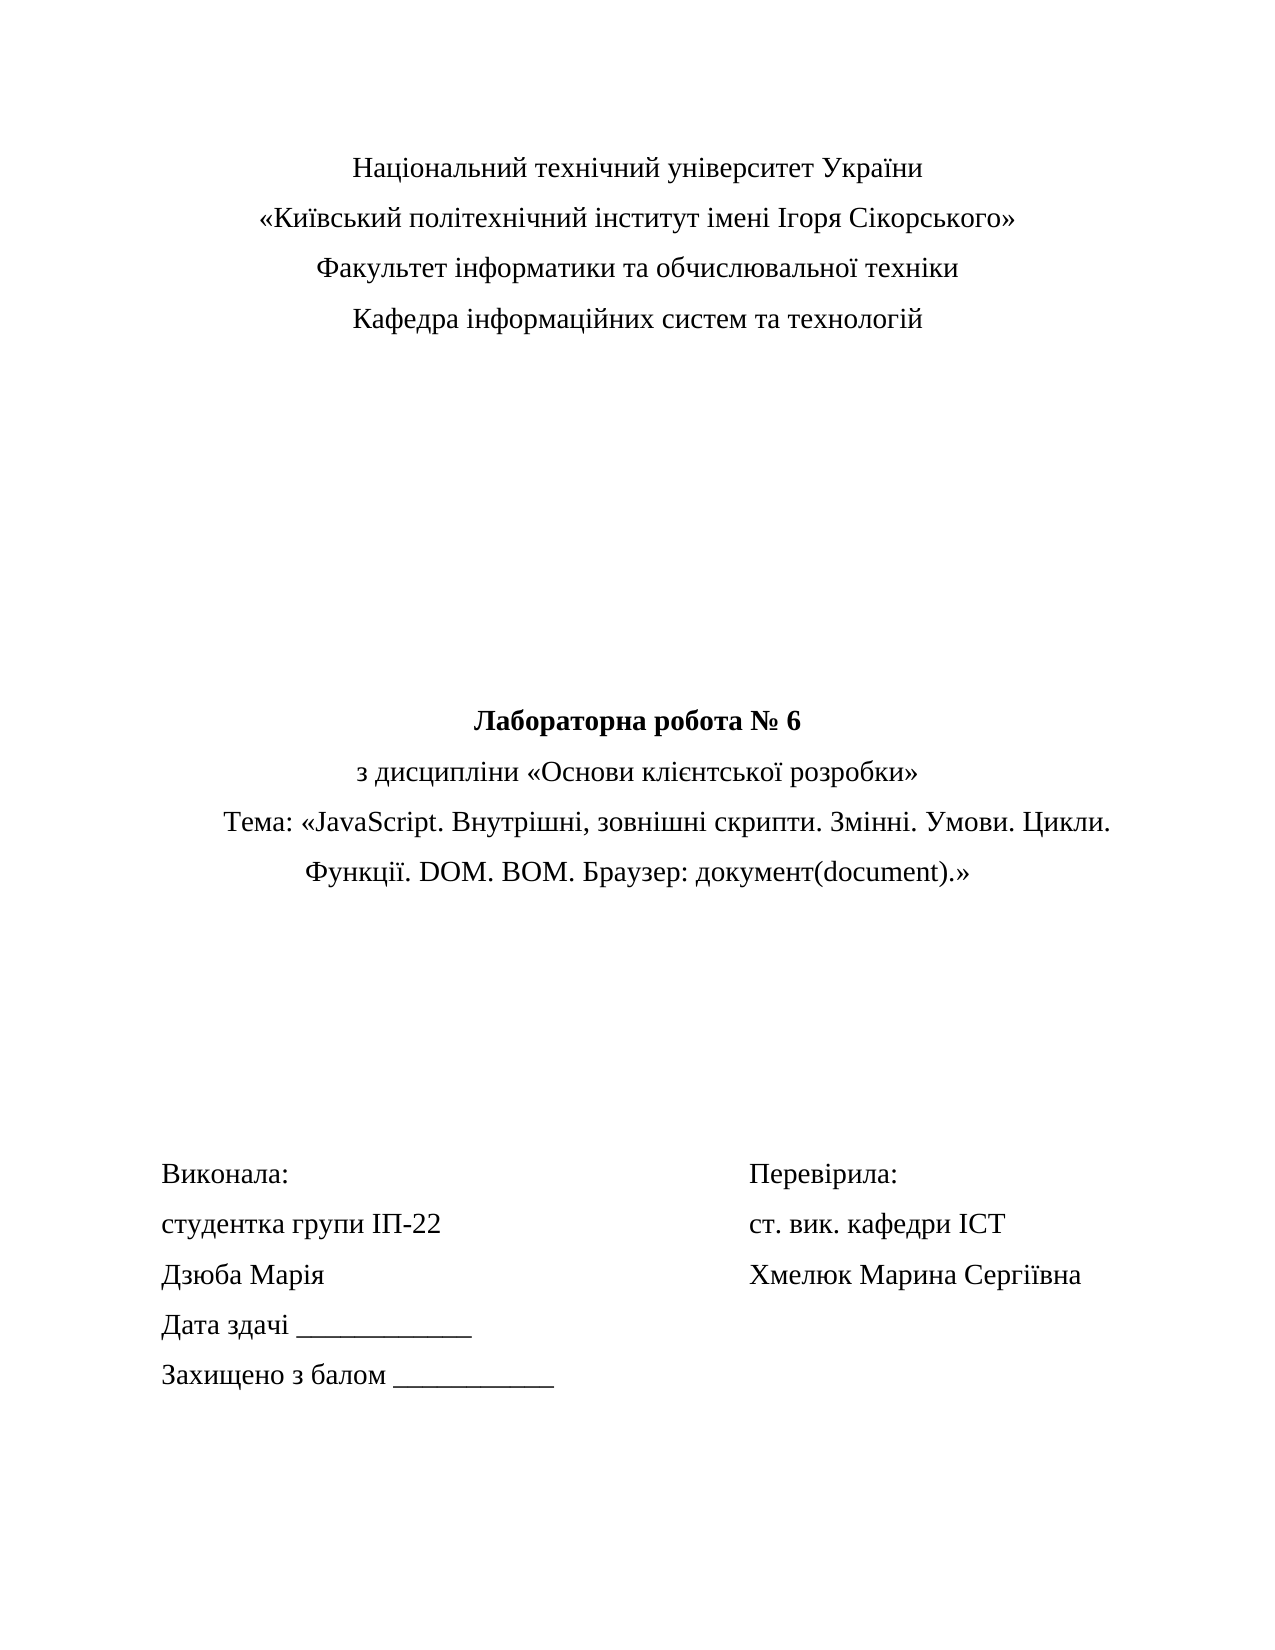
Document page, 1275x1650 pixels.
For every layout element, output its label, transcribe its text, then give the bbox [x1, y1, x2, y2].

table_header Перевірила: ст. вик. кафедри ІСТ Хмелюк Марина Сергіївна [738, 1156, 1125, 1408]
text Факультет інформатики та обчислювальної техніки [150, 251, 1125, 284]
table_header Виконала: студентка групи ІП-22 Дзюба Марія Дата здачі ____________ Захищено з балом ___________ [150, 1156, 738, 1408]
text Кафедра інформаційних систем та технологій [150, 301, 1125, 334]
text «Київський політехнічний інститут імені Ігоря Сікорського» [150, 200, 1125, 234]
text Лабораторна робота № 6 [150, 703, 1125, 737]
text з дисципліни «Основи клієнтської розробки» [150, 754, 1125, 787]
text Тема: «JavaScript. Внутрішні, зовнішні скрипти. Змінні. Умови. Цикли. Функції. DOM. BOM. Браузер: документ(document).» [150, 804, 1125, 888]
text Національний технічний університет України [150, 150, 1125, 183]
